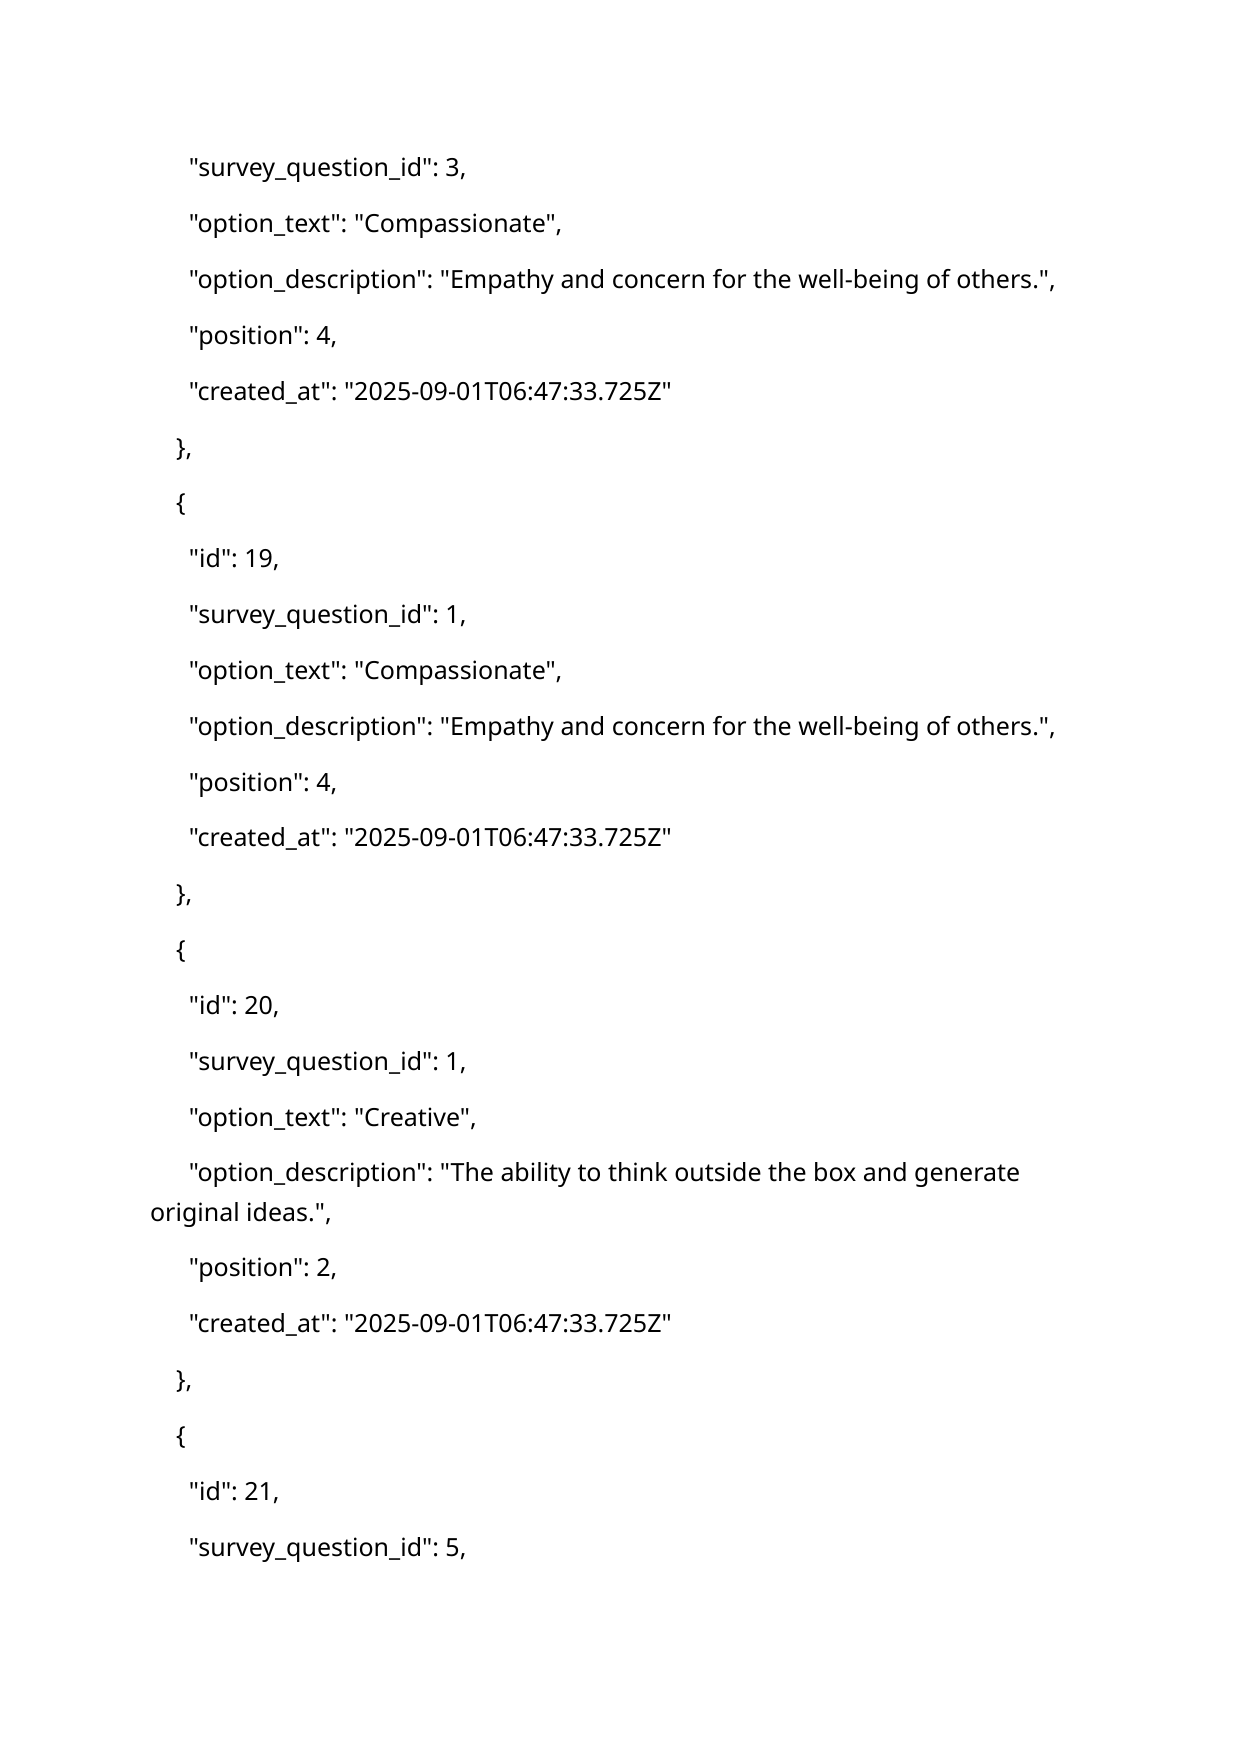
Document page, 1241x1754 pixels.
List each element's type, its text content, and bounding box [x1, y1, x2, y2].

text { [150, 1417, 1090, 1452]
text "id": 21, [150, 1473, 1090, 1507]
text "option_description": "The ability to think outside the box and generate original ideas.", [150, 1155, 1090, 1228]
text "position": 4, [150, 317, 1090, 352]
text "option_text": "Creative", [150, 1099, 1090, 1133]
text }, [150, 429, 1090, 463]
text }, [150, 876, 1090, 910]
text "survey_question_id": 5, [150, 1529, 1090, 1563]
text "created_at": "2025-09-01T06:47:33.725Z" [150, 820, 1090, 854]
text { [150, 485, 1090, 519]
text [150, 1306, 1090, 1340]
text "survey_question_id": 1, [150, 1043, 1090, 1077]
text "survey_question_id": 3, [150, 150, 1090, 184]
text "option_text": "Compassionate", [150, 652, 1090, 687]
text "id": 20, [150, 987, 1090, 1022]
text "option_description": "Empathy and concern for the well-being of others.", [150, 708, 1090, 742]
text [150, 373, 1090, 407]
text "id": 19, [150, 541, 1090, 575]
text { [150, 932, 1090, 966]
text "position": 4, [150, 764, 1090, 798]
text "survey_question_id": 1, [150, 597, 1090, 631]
text }, [150, 1362, 1090, 1396]
text "option_text": "Compassionate", [150, 206, 1090, 240]
text "option_description": "Empathy and concern for the well-being of others.", [150, 262, 1090, 296]
text "position": 2, [150, 1250, 1090, 1284]
